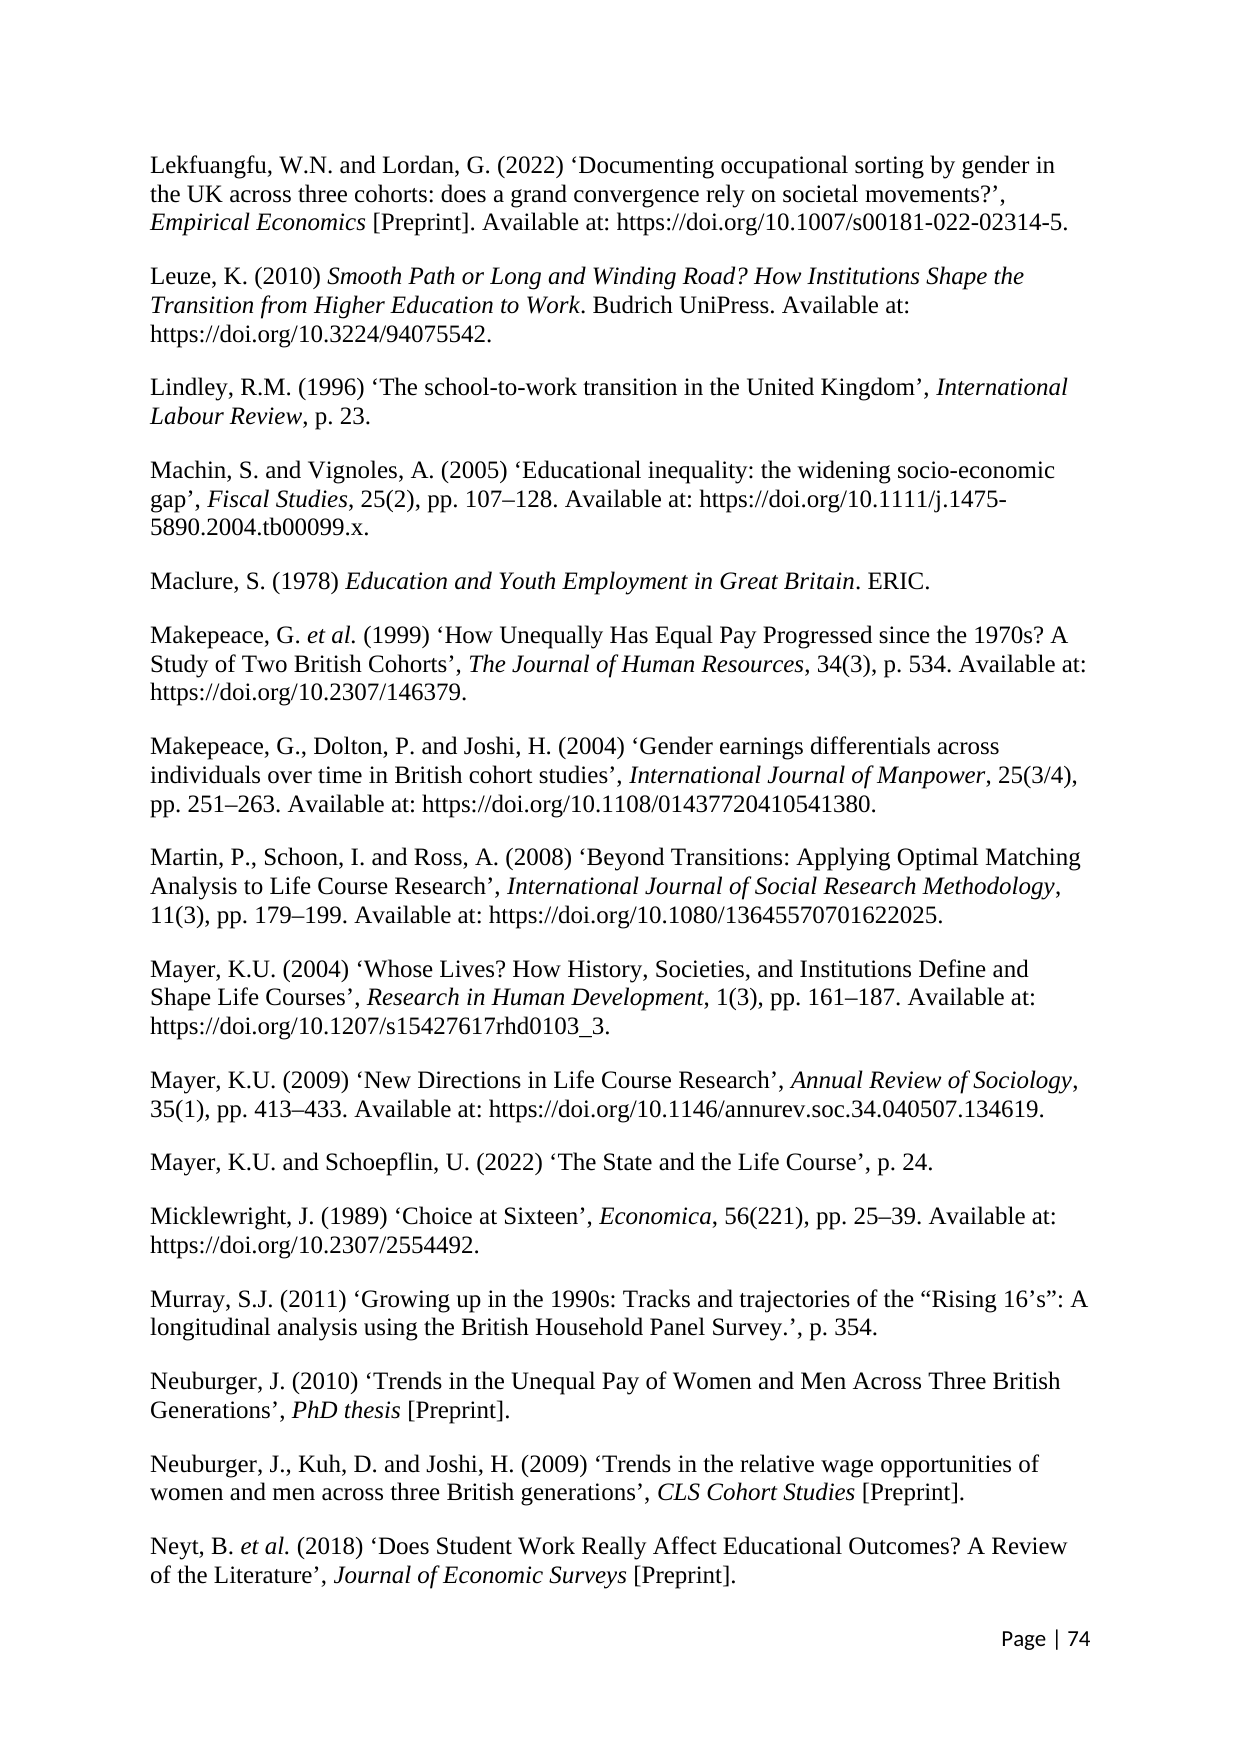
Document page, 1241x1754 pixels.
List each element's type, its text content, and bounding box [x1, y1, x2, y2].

text Makepeace, G., Dolton, P. and Joshi, H. (2004) ‘Gender earnings differentials across individuals over time in British cohort studies’, International Journal of Manpower, 25(3/4), pp. 251–263. Available at: https://doi.org/10.1108/01437720410541380. [150, 731, 1090, 817]
text Micklewright, J. (1989) ‘Choice at Sixteen’, Economica, 56(221), pp. 25–39. Available at: https://doi.org/10.2307/2554492. [150, 1201, 1090, 1259]
text Neuburger, J. (2010) ‘Trends in the Unequal Pay of Women and Men Across Three British Generations’, PhD thesis [Preprint]. [150, 1366, 1090, 1424]
text Martin, P., Schoon, I. and Ross, A. (2008) ‘Beyond Transitions: Applying Optimal Matching Analysis to Life Course Research’, International Journal of Social Research Methodology, 11(3), pp. 179–199. Available at: https://doi.org/10.1080/13645570701622025. [150, 842, 1090, 929]
text Machin, S. and Vignoles, A. (2005) ‘Educational inequality: the widening socio-economic gap’, Fiscal Studies, 25(2), pp. 107–128. Available at: https://doi.org/10.1111/j.1475-5890.2004.tb00099.x. [150, 455, 1090, 541]
text Mayer, K.U. (2004) ‘Whose Lives? How History, Societies, and Institutions Define and Shape Life Courses’, Research in Human Development, 1(3), pp. 161–187. Available at: https://doi.org/10.1207/s15427617rhd0103_3. [150, 954, 1090, 1040]
text Maclure, S. (1978) Education and Youth Employment in Great Britain. ERIC. [150, 566, 1090, 595]
text Neyt, B. et al. (2018) ‘Does Student Work Really Affect Educational Outcomes? A Review of the Literature’, Journal of Economic Surveys [Preprint]. [150, 1531, 1090, 1589]
text Leuze, K. (2010) Smooth Path or Long and Winding Road? How Institutions Shape the Transition from Higher Education to Work. Budrich UniPress. Available at: https://doi.org/10.3224/94075542. [150, 261, 1090, 347]
text Makepeace, G. et al. (1999) ‘How Unequally Has Equal Pay Progressed since the 1970s? A Study of Two British Cohorts’, The Journal of Human Resources, 34(3), p. 534. Available at: https://doi.org/10.2307/146379. [150, 620, 1090, 706]
text Mayer, K.U. and Schoepflin, U. (2022) ‘The State and the Life Course’, p. 24. [150, 1147, 1090, 1176]
text Murray, S.J. (2011) ‘Growing up in the 1990s: Tracks and trajectories of the “Rising 16’s”: A longitudinal analysis using the British Household Panel Survey.’, p. 354. [150, 1284, 1090, 1341]
text Lindley, R.M. (1996) ‘The school-to-work transition in the United Kingdom’, International Labour Review, p. 23. [150, 372, 1090, 430]
text Lekfuangfu, W.N. and Lordan, G. (2022) ‘Documenting occupational sorting by gender in the UK across three cohorts: does a grand convergence rely on societal movements?’, Empirical Economics [Preprint]. Available at: https://doi.org/10.1007/s00181-022-02314-5. [150, 150, 1090, 236]
text Neuburger, J., Kuh, D. and Joshi, H. (2009) ‘Trends in the relative wage opportunities of women and men across three British generations’, CLS Cohort Studies [Preprint]. [150, 1449, 1090, 1506]
text Mayer, K.U. (2009) ‘New Directions in Life Course Research’, Annual Review of Sociology, 35(1), pp. 413–433. Available at: https://doi.org/10.1146/annurev.soc.34.040507.134619. [150, 1065, 1090, 1122]
